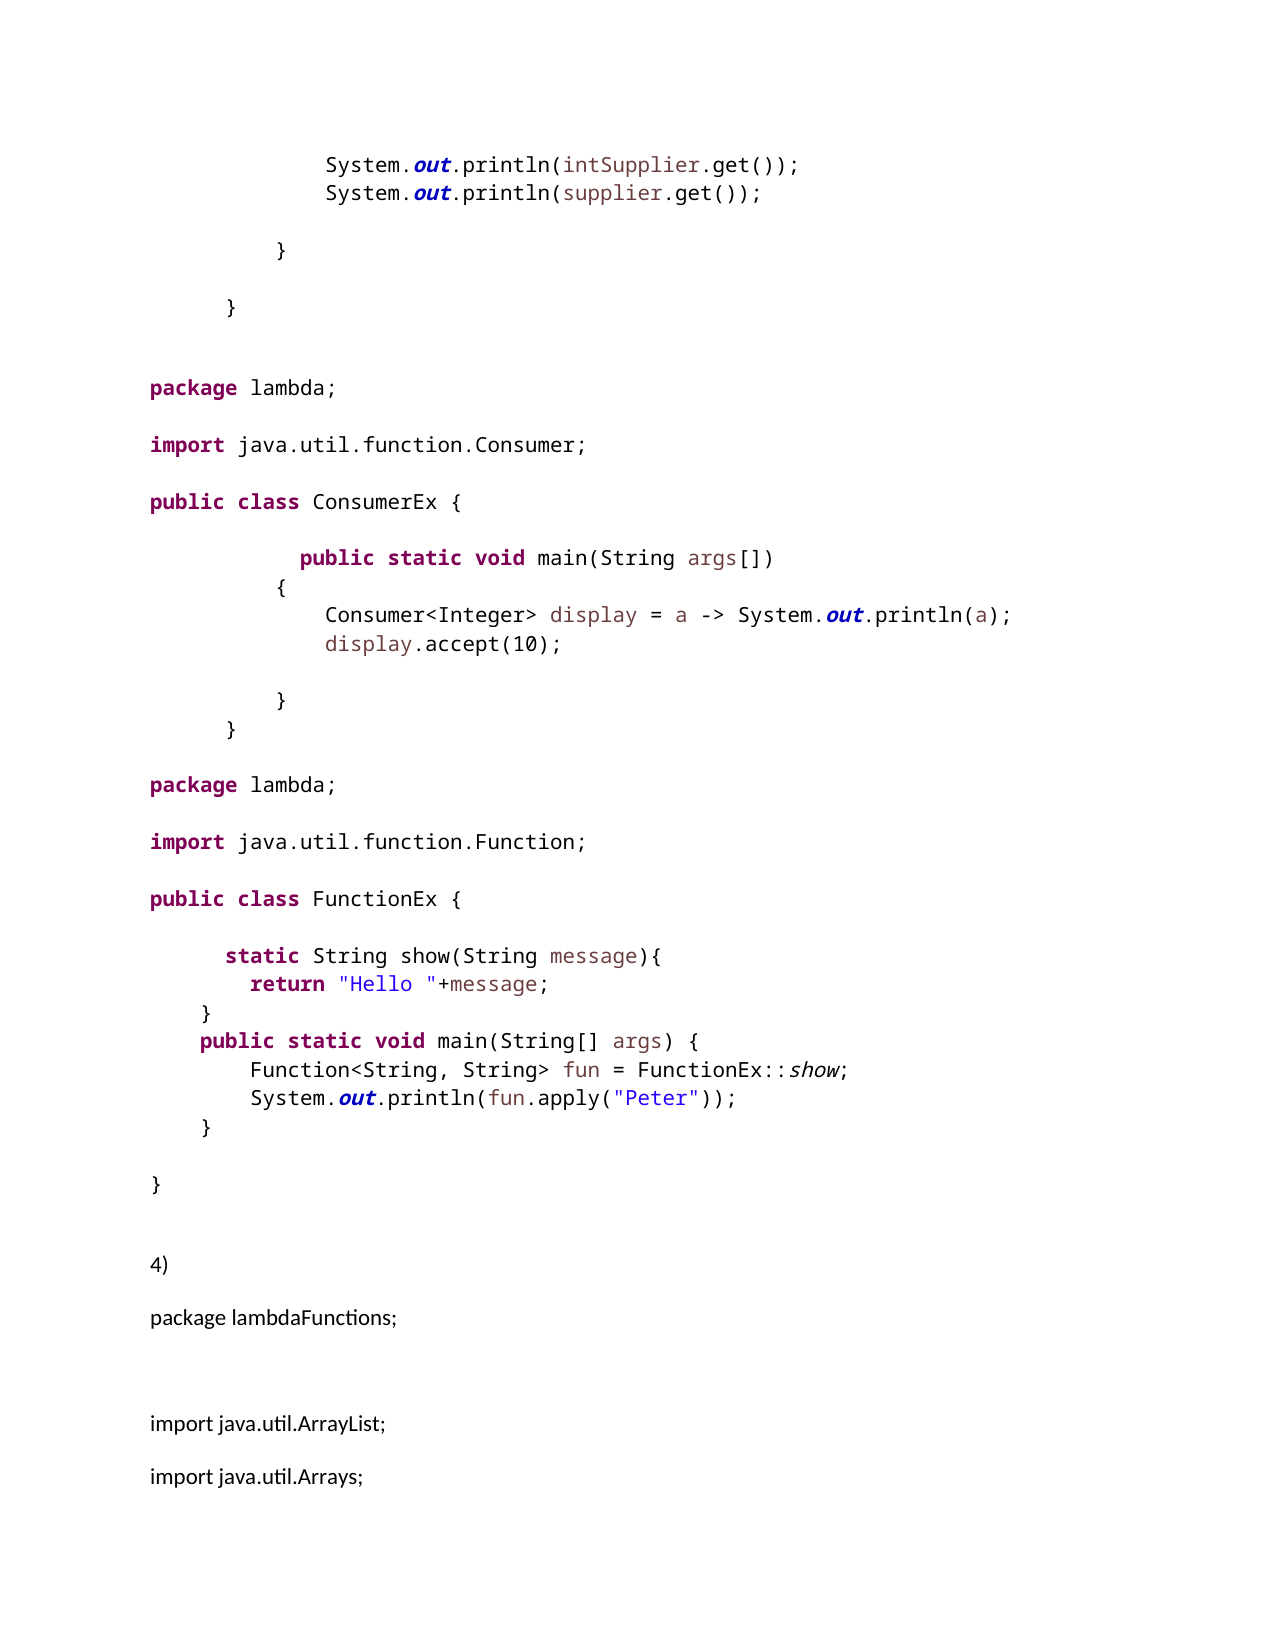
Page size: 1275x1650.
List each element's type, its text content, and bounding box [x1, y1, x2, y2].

text 4) [150, 1250, 1125, 1278]
text import java.util.function.Consumer; [150, 430, 1125, 458]
text package lambda; [150, 771, 1125, 799]
text import java.util.function.Function; [150, 827, 1125, 856]
text System.out.println(intSupplier.get()); [150, 150, 1125, 178]
text display.accept(10); [150, 629, 1125, 657]
text Consumer<Integer> display = a -> System.out.println(a); [150, 600, 1125, 629]
text import java.util.Arrays; [150, 1462, 1125, 1490]
text System.out.println(supplier.get()); [150, 178, 1125, 207]
text } [150, 292, 1125, 320]
text static String show(String message){ [150, 941, 1125, 969]
text import java.util.ArrayList; [150, 1409, 1125, 1437]
text package lambdaFunctions; [150, 1303, 1125, 1331]
text public class ConsumerEx { [150, 487, 1125, 515]
text public static void main(String[] args) { [150, 1026, 1125, 1055]
text package lambda; [150, 373, 1125, 402]
text return "Hello "+message; [150, 969, 1125, 998]
text public class FunctionEx { [150, 884, 1125, 913]
text } [150, 685, 1125, 714]
text public static void main(String args[]) [150, 543, 1125, 572]
text System.out.println(fun.apply("Peter")); [150, 1083, 1125, 1112]
text } [150, 1112, 1125, 1140]
text } [150, 998, 1125, 1026]
text } [150, 714, 1125, 742]
text } [150, 235, 1125, 263]
text } [150, 1169, 1125, 1197]
text { [150, 572, 1125, 600]
text Function<String, String> fun = FunctionEx::show; [150, 1055, 1125, 1083]
